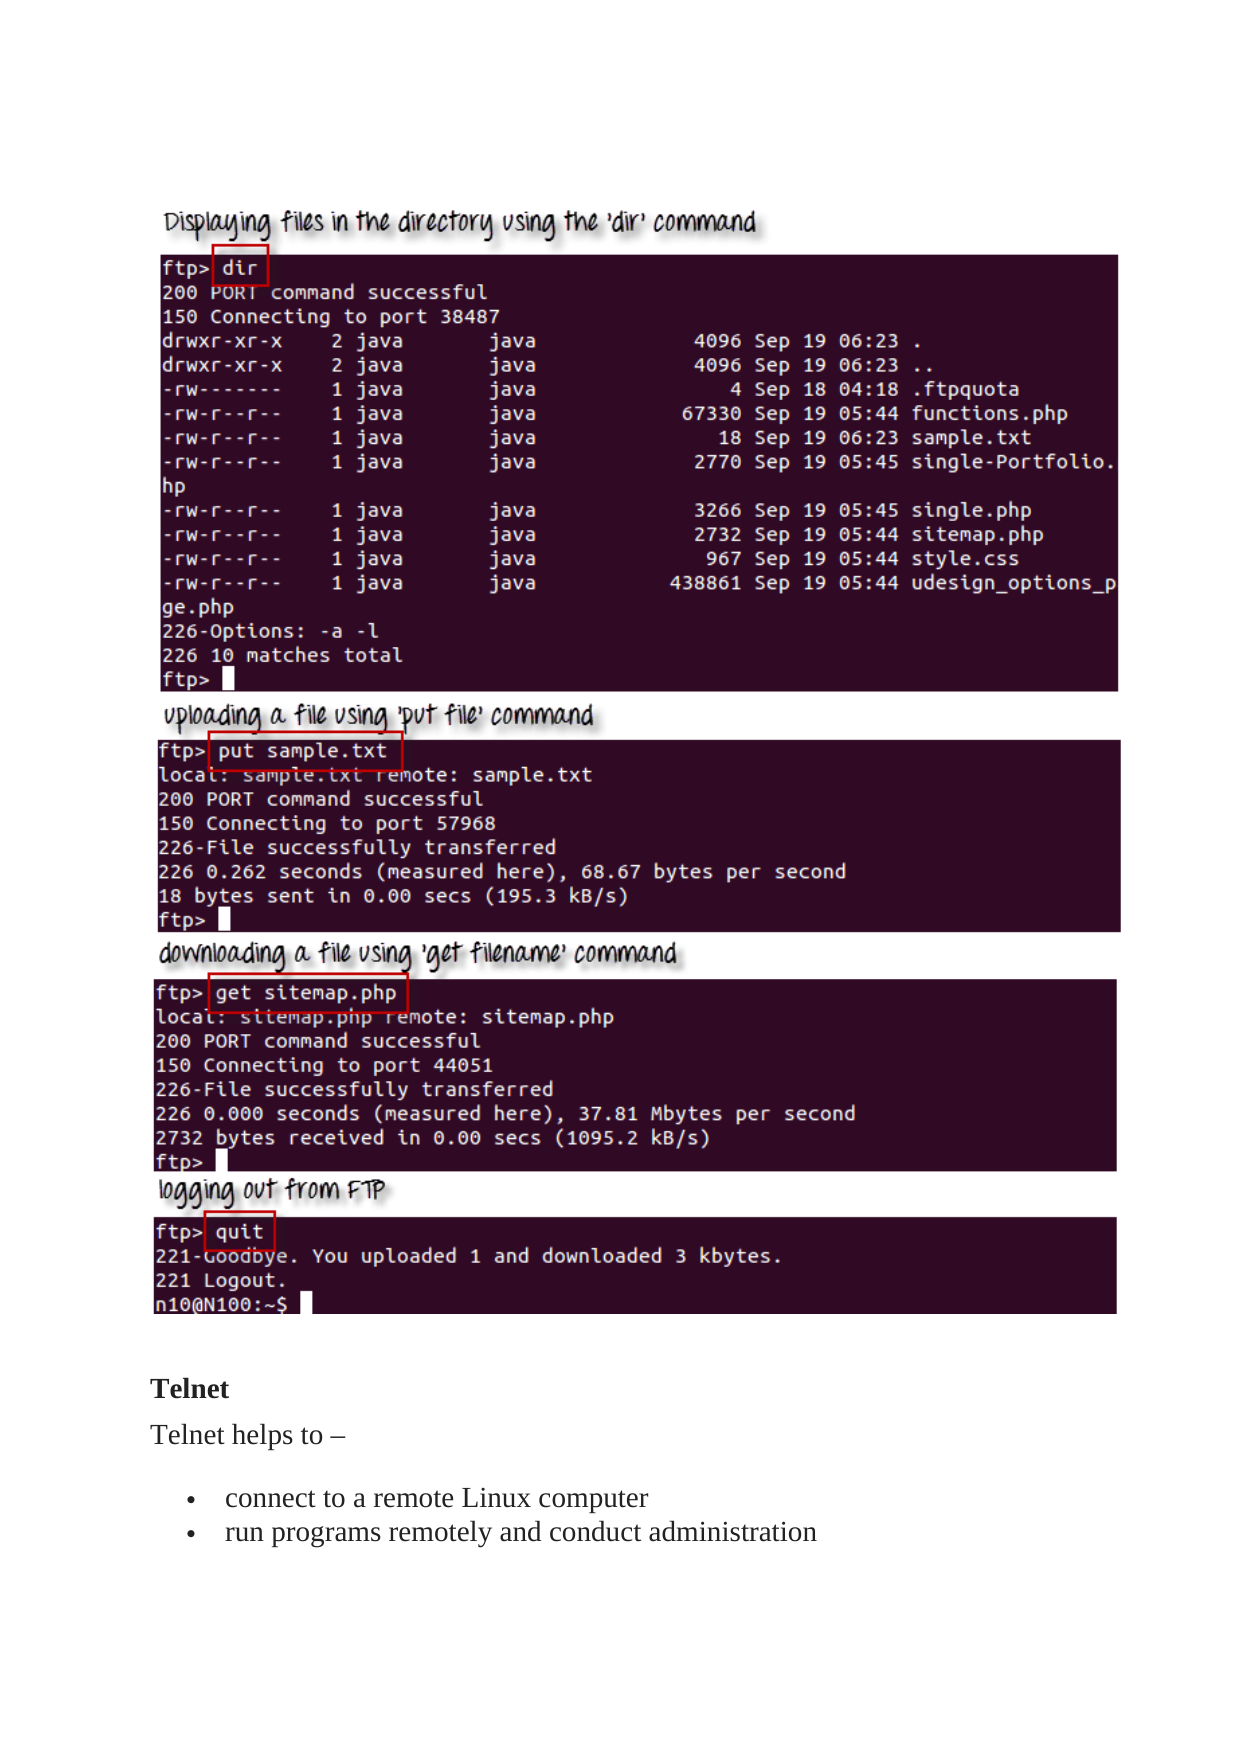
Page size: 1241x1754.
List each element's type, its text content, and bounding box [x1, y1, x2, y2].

text Telnet helps to – [150, 1417, 1090, 1451]
picture [150, 189, 1125, 1314]
list connect to a remote Linux computer [187, 1480, 1090, 1514]
subtitle Telnet [150, 1342, 1090, 1405]
list run programs remotely and conduct administration [187, 1514, 1090, 1547]
